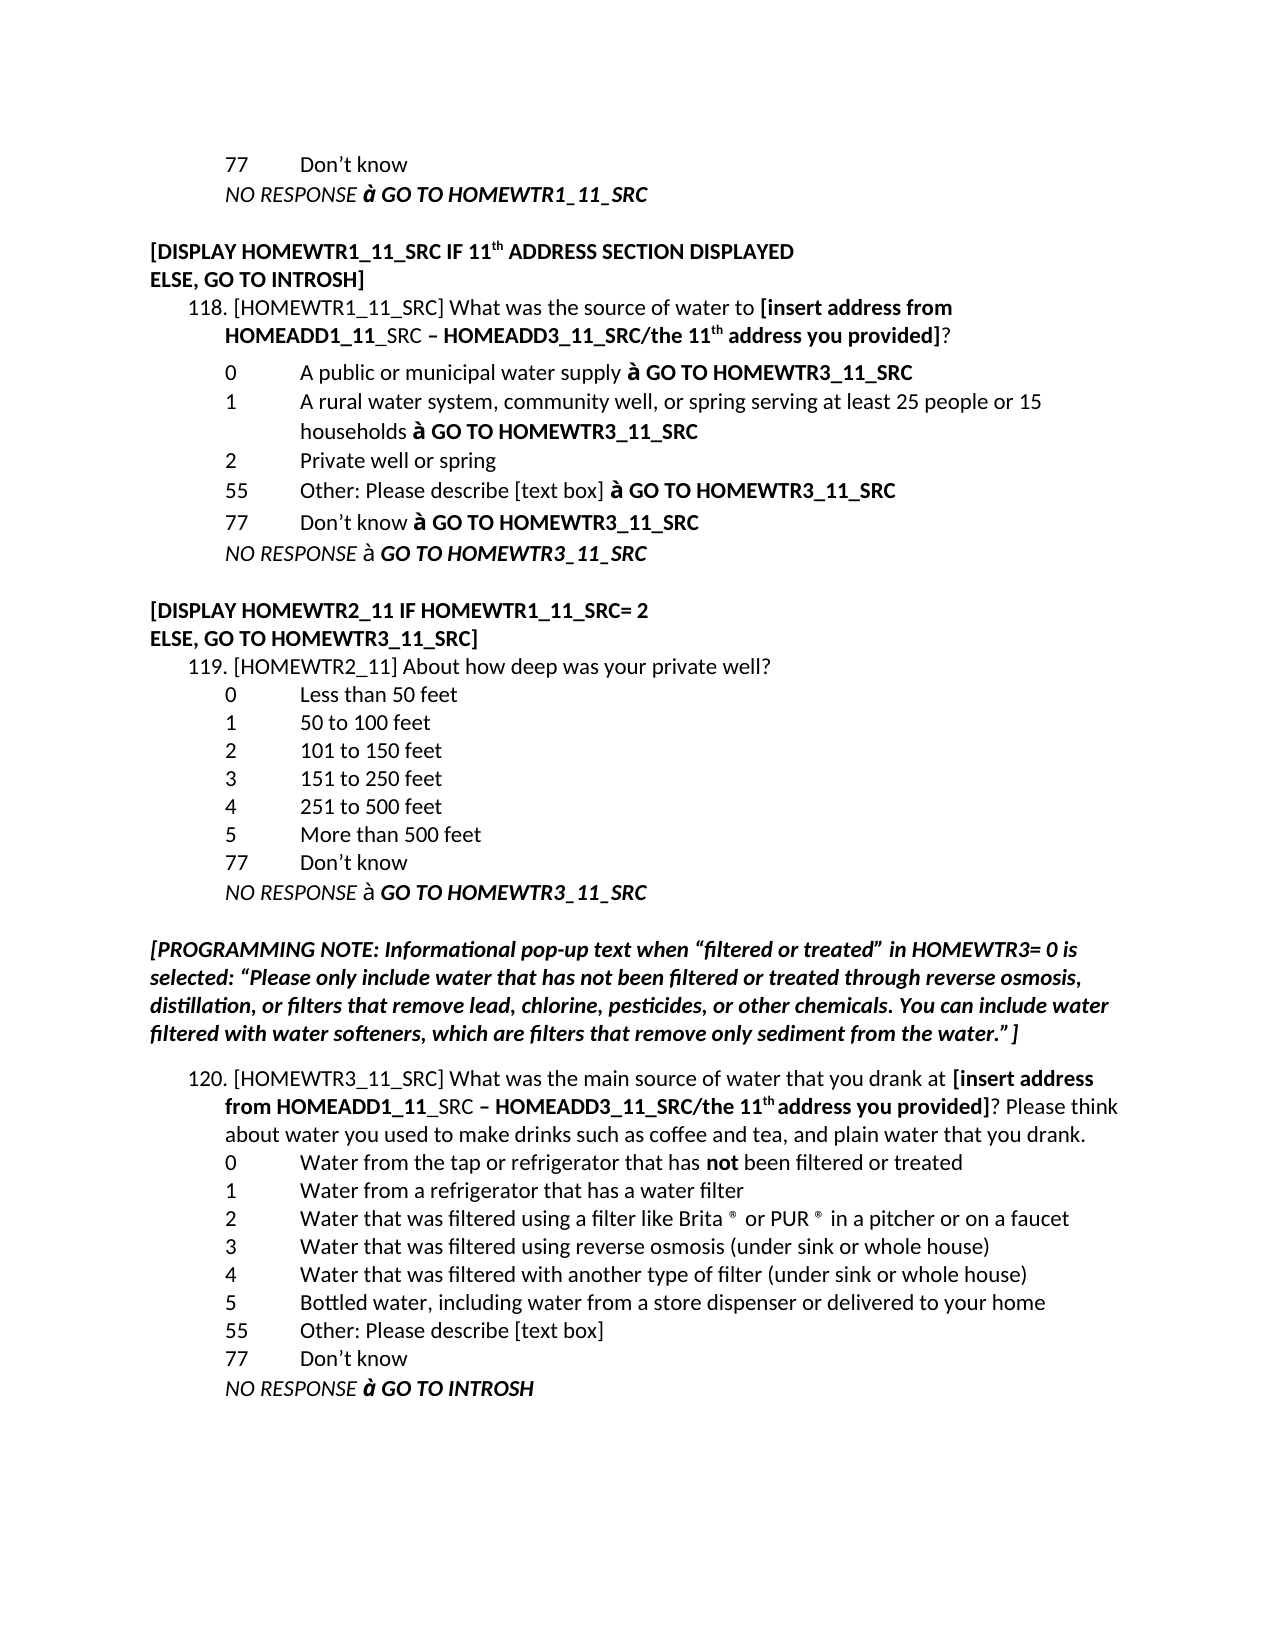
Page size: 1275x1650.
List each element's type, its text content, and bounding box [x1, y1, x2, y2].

list 1 A rural water system, community well, or spring serving at least 25 people or 15 households à GO TO HOMEWTR3_11_SRC [150, 387, 1125, 446]
list 55 Other: Please describe [text box] à GO TO HOMEWTR3_11_SRC [150, 474, 1125, 505]
list 2 Water that was filtered using a filter like Brita ® or PUR ® in a pitcher or on a faucet [225, 1204, 1125, 1232]
list 1 50 to 100 feet [150, 708, 1125, 736]
list 77 Don’t know à GO TO HOMEWTR3_11_SRC [150, 505, 1125, 537]
list NO RESPONSE à GO TO HOMEWTR3_11_SRC [150, 537, 1125, 568]
list 55 Other: Please describe [text box] [225, 1316, 1125, 1344]
text [DISPLAY HOMEWTR1_11_SRC IF 11th ADDRESS SECTION DISPLAYED [150, 237, 1125, 265]
list [HOMEWTR2_11] About how deep was your private well? [187, 652, 1125, 680]
list [HOMEWTR3_11_SRC] What was the main source of water that you drank at [insert address from HOMEADD1_11_SRC – HOMEADD3_11_SRC/the 11th address you provided]? Please think about water you used to make drinks such as coffee and tea, and plain water that you drank. [187, 1064, 1125, 1148]
list NO RESPONSE à GO TO INTROSH [225, 1372, 1125, 1404]
list NO RESPONSE à GO TO HOMEWTR1_11_SRC [225, 178, 1125, 209]
list NO RESPONSE à GO TO HOMEWTR3_11_SRC [150, 876, 1125, 907]
list 4 251 to 500 feet [150, 792, 1125, 820]
text 0 A public or municipal water supply à GO TO HOMEWTR3_11_SRC [150, 356, 1125, 387]
text 0 Less than 50 feet [150, 680, 1125, 708]
list 2 101 to 150 feet [150, 736, 1125, 764]
list 77 Don’t know [225, 150, 1125, 178]
text [DISPLAY HOMEWTR2_11 IF HOMEWTR1_11_SRC= 2 [150, 596, 1125, 624]
list 77 Don’t know [225, 1344, 1125, 1372]
list 4 Water that was filtered with another type of filter (under sink or whole house) [225, 1260, 1125, 1288]
list 2 Private well or spring [150, 446, 1125, 474]
text [PROGRAMMING NOTE: Informational pop-up text when “filtered or treated” in HOMEWTR3= 0 is selected: “Please only include water that has not been filtered or treated through reverse osmosis, distillation, or filters that remove lead, chlorine, pesticides, or other chemicals. You can include water filtered with water softeners, which are filters that remove only sediment from the water.”] [150, 935, 1125, 1047]
list 5 More than 500 feet [150, 820, 1125, 848]
list [HOMEWTR1_11_SRC] What was the source of water to [insert address from HOMEADD1_11_SRC – HOMEADD3_11_SRC/the 11th address you provided]? [187, 293, 1125, 349]
text ELSE, GO TO HOMEWTR3_11_SRC] [150, 624, 1125, 652]
list 3 151 to 250 feet [150, 764, 1125, 792]
list 5 Bottled water, including water from a store dispenser or delivered to your home [225, 1288, 1125, 1316]
text ELSE, GO TO INTROSH] [150, 265, 1125, 293]
list 3 Water that was filtered using reverse osmosis (under sink or whole house) [225, 1232, 1125, 1260]
list 1 Water from a refrigerator that has a water filter [225, 1176, 1125, 1204]
list 77 Don’t know [150, 848, 1125, 876]
text 0 Water from the tap or refrigerator that has not been filtered or treated [150, 1148, 1125, 1176]
